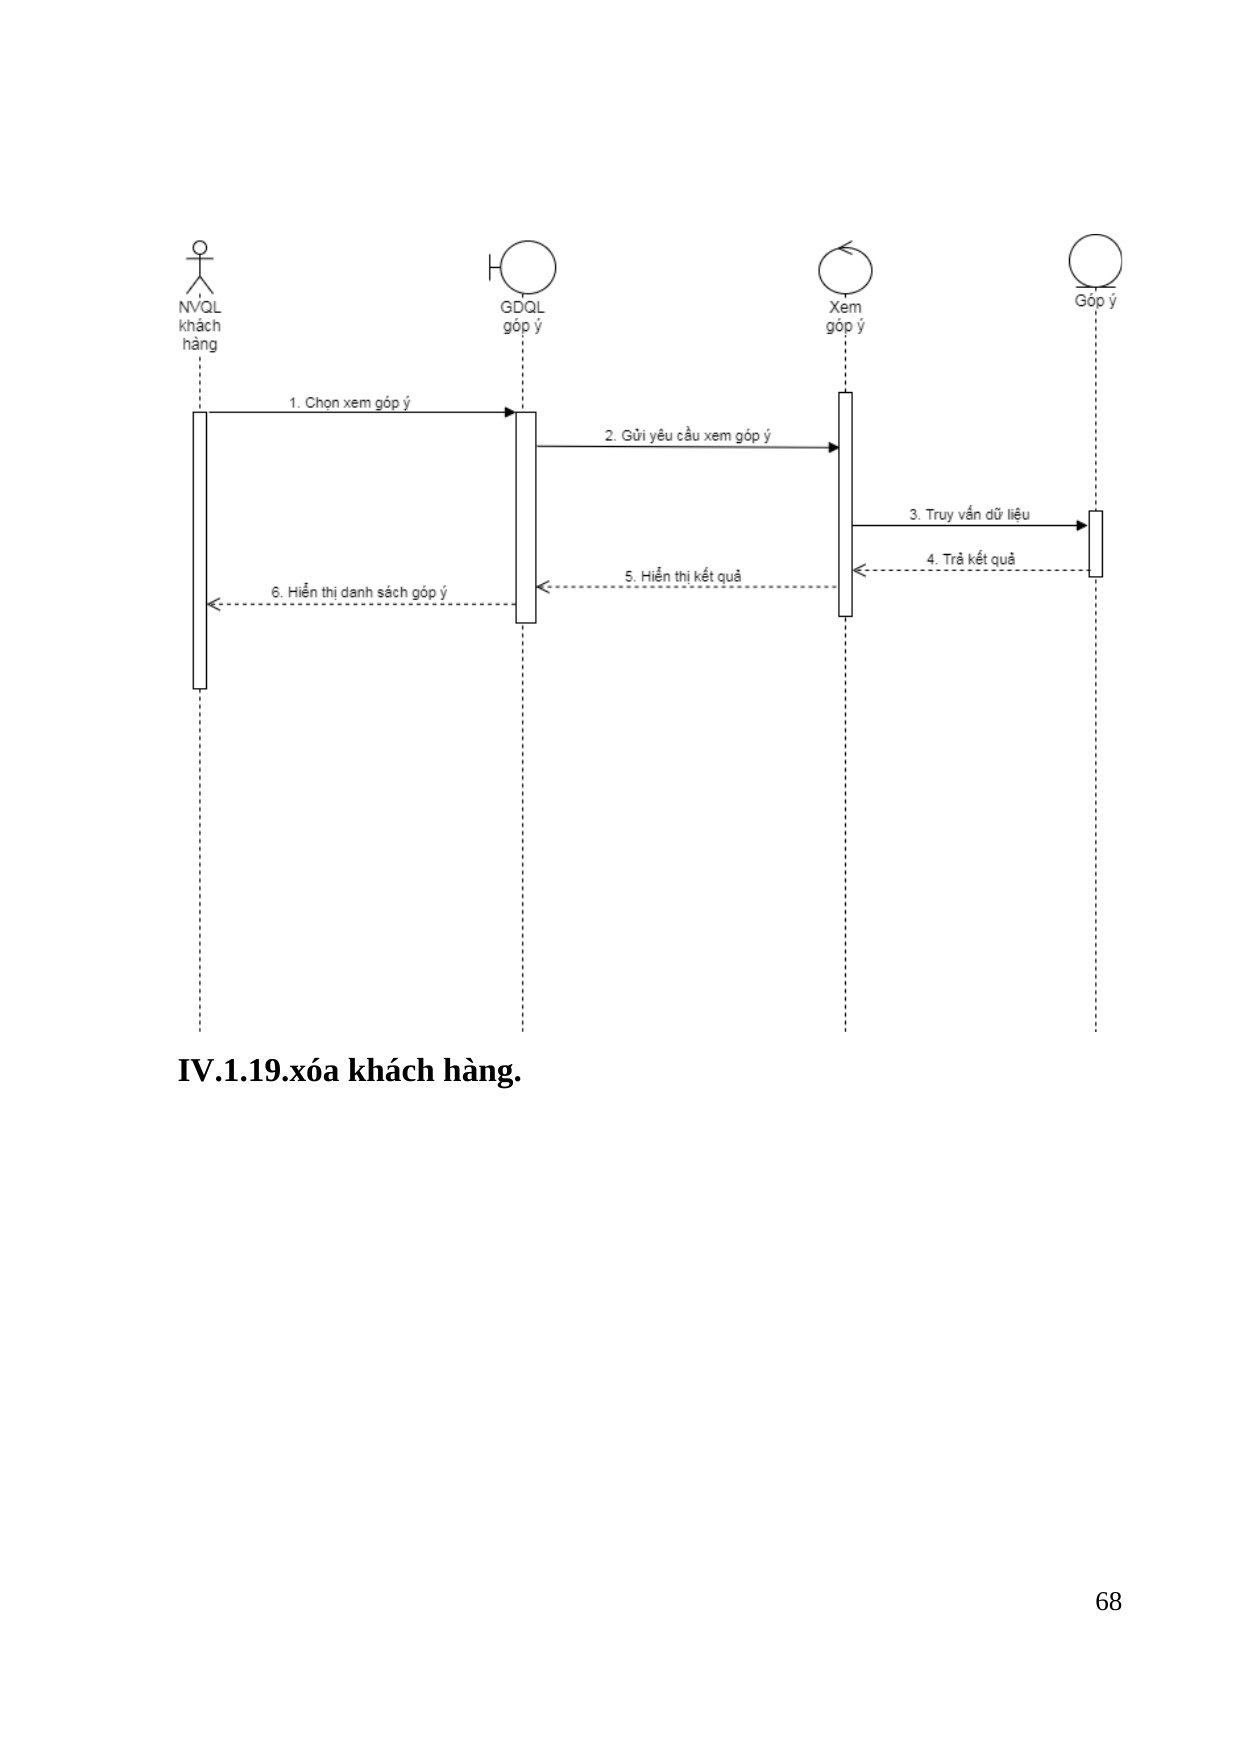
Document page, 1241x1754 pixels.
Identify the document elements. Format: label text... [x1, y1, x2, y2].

text IV.1.19.xóa khách hàng. [177, 1051, 1122, 1089]
picture [177, 234, 1123, 1032]
